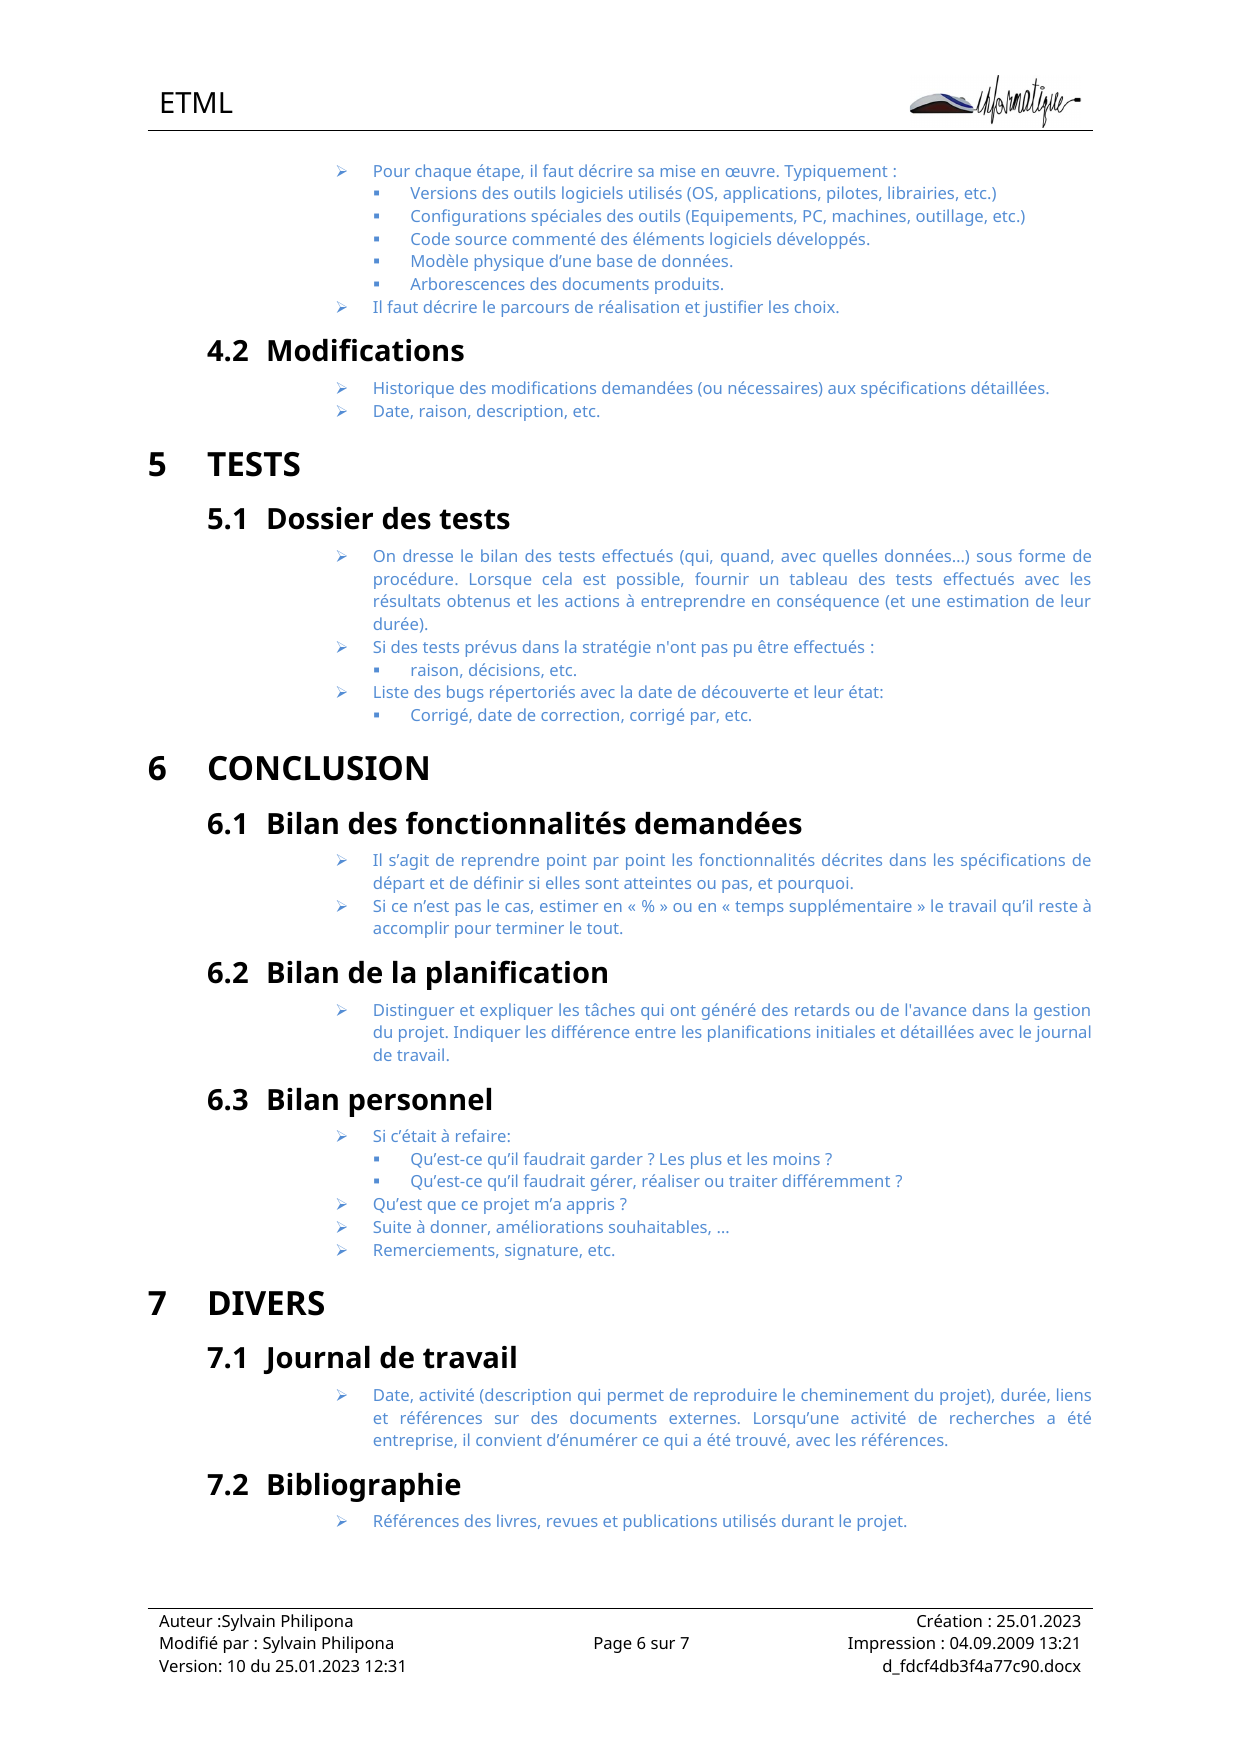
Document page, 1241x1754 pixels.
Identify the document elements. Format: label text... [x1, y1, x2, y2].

list Remerciements, signature, etc. [335, 1238, 1092, 1261]
list Liste des bugs répertoriés avec la date de découverte et leur état: [335, 681, 1092, 703]
list Si c’était à refaire: [335, 1125, 1092, 1147]
subtitle Tests [148, 441, 1092, 486]
list Modèle physique d’une base de données. [373, 250, 1092, 273]
subtitle Journal de travail [207, 1338, 1092, 1377]
list Il s’agit de reprendre point par point les fonctionnalités décrites dans les spécifications de départ et de définir si elles sont atteintes ou pas, et pourquoi. [335, 849, 1092, 894]
list On dresse le bilan des tests effectués (qui, quand, avec quelles données…) sous forme de procédure. Lorsque cela est possible, fournir un tableau des tests effectués avec les résultats obtenus et les actions à entreprendre en conséquence (et une estimation de leur durée). [335, 544, 1092, 635]
list Si ce n’est pas le cas, estimer en « % » ou en « temps supplémentaire » le travail qu’il reste à accomplir pour terminer le tout. [335, 894, 1092, 940]
list Il faut décrire le parcours de réalisation et justifier les choix. [335, 295, 1092, 318]
list Qu’est-ce qu’il faudrait garder ? Les plus et les moins ? [373, 1147, 1092, 1170]
list Configurations spéciales des outils (Equipements, PC, machines, outillage, etc.) [373, 204, 1092, 227]
list Références des livres, revues et publications utilisés durant le projet. [335, 1510, 1092, 1533]
list Code source commenté des éléments logiciels développés. [373, 227, 1092, 250]
list Historique des modifications demandées (ou nécessaires) aux spécifications détaillées. [335, 377, 1092, 399]
subtitle Bilan personnel [207, 1079, 1092, 1118]
subtitle Conclusion [148, 745, 1092, 790]
list Qu’est que ce projet m’a appris ? [335, 1193, 1092, 1216]
picture [909, 75, 1082, 128]
list Pour chaque étape, il faut décrire sa mise en œuvre. Typiquement : [335, 159, 1092, 182]
list Date, activité (description qui permet de reproduire le cheminement du projet), durée, liens et références sur des documents externes. Lorsqu’une activité de recherches a été entreprise, il convient d’énumérer ce qui a été trouvé, avec les références. [335, 1383, 1092, 1452]
subtitle Bibliographie [207, 1464, 1092, 1504]
list Distinguer et expliquer les tâches qui ont généré des retards ou de l'avance dans la gestion du projet. Indiquer les différence entre les planifications initiales et détaillées avec le journal de travail. [335, 998, 1092, 1066]
subtitle Bilan des fonctionnalités demandées [207, 803, 1092, 843]
list Suite à donner, améliorations souhaitables, … [335, 1216, 1092, 1238]
list Versions des outils logiciels utilisés (OS, applications, pilotes, librairies, etc.) [373, 182, 1092, 204]
list Arborescences des documents produits. [373, 273, 1092, 295]
list raison, décisions, etc. [373, 658, 1092, 681]
subtitle Modifications [207, 331, 1092, 370]
list Si des tests prévus dans la stratégie n'ont pas pu être effectués : [335, 635, 1092, 658]
list Date, raison, description, etc. [335, 399, 1092, 422]
list Qu’est-ce qu’il faudrait gérer, réaliser ou traiter différemment ? [373, 1170, 1092, 1193]
subtitle Dossier des tests [207, 499, 1092, 538]
list Corrigé, date de correction, corrigé par, etc. [373, 703, 1092, 726]
subtitle Divers [148, 1280, 1092, 1325]
subtitle Bilan de la planification [207, 952, 1092, 992]
